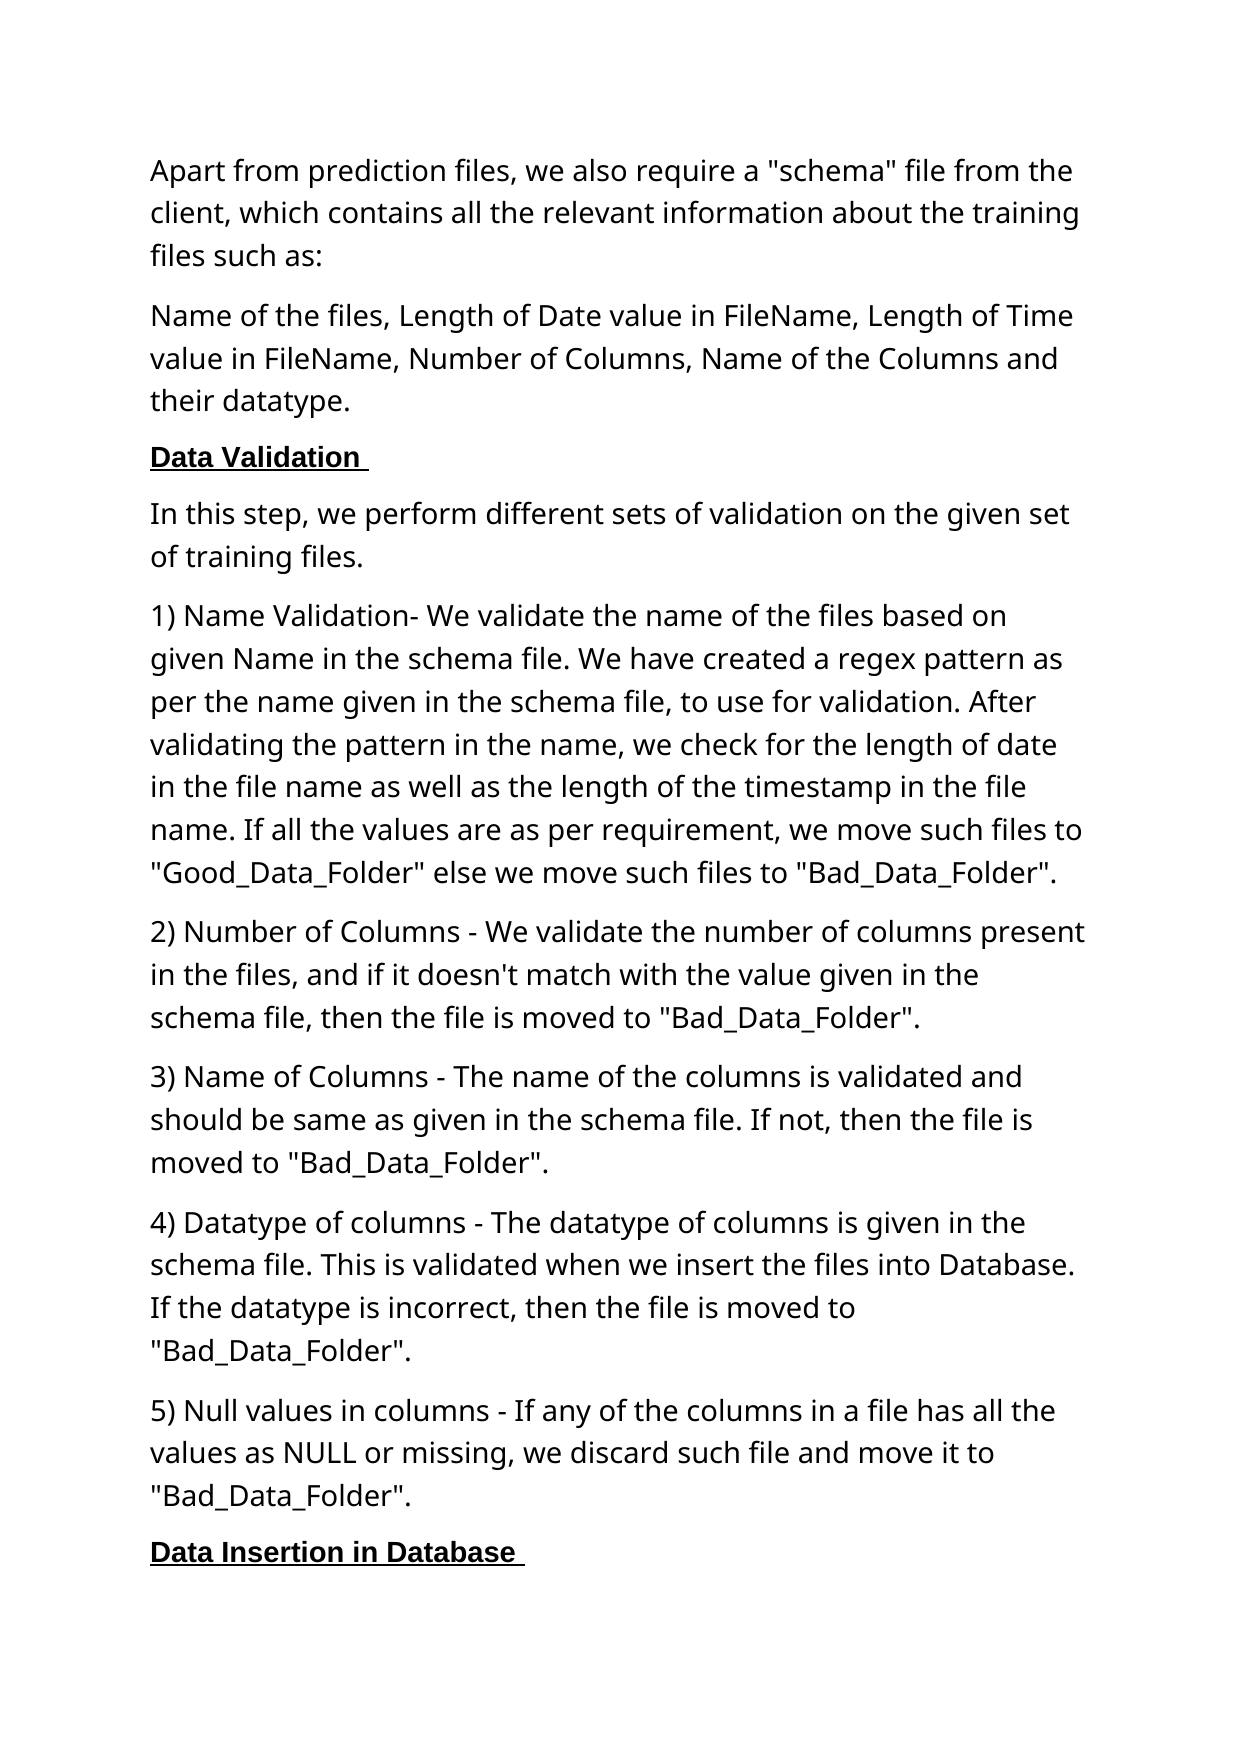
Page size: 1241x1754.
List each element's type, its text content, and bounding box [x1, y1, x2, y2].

text 1) Name Validation- We validate the name of the files based on given Name in the schema file. We have created a regex pattern as per the name given in the schema file, to use for validation. After validating the pattern in the name, we check for the length of date in the file name as well as the length of the timestamp in the file name. If all the values are as per requirement, we move such files to "Good_Data_Folder" else we move such files to "Bad_Data_Folder". [150, 595, 1090, 892]
text In this step, we perform different sets of validation on the given set of training files. [150, 493, 1090, 576]
text Data Validation [150, 440, 1090, 474]
text Data Insertion in Database [150, 1535, 1090, 1568]
text 3) Name of Columns - The name of the columns is validated and should be same as given in the schema file. If not, then the file is moved to "Bad_Data_Folder". [150, 1057, 1090, 1182]
text Apart from prediction files, we also require a "schema" file from the client, which contains all the relevant information about the training files such as: [150, 150, 1090, 275]
text Name of the files, Length of Date value in FileName, Length of Time value in FileName, Number of Columns, Name of the Columns and their datatype. [150, 295, 1090, 420]
text 2) Number of Columns - We validate the number of columns present in the files, and if it doesn't match with the value given in the schema file, then the file is moved to "Bad_Data_Folder". [150, 912, 1090, 1037]
text 5) Null values in columns - If any of the columns in a file has all the values as NULL or missing, we discard such file and move it to "Bad_Data_Folder". [150, 1390, 1090, 1515]
text 4) Datatype of columns - The datatype of columns is given in the schema file. This is validated when we insert the files into Database. If the datatype is incorrect, then the file is moved to "Bad_Data_Folder". [150, 1202, 1090, 1370]
